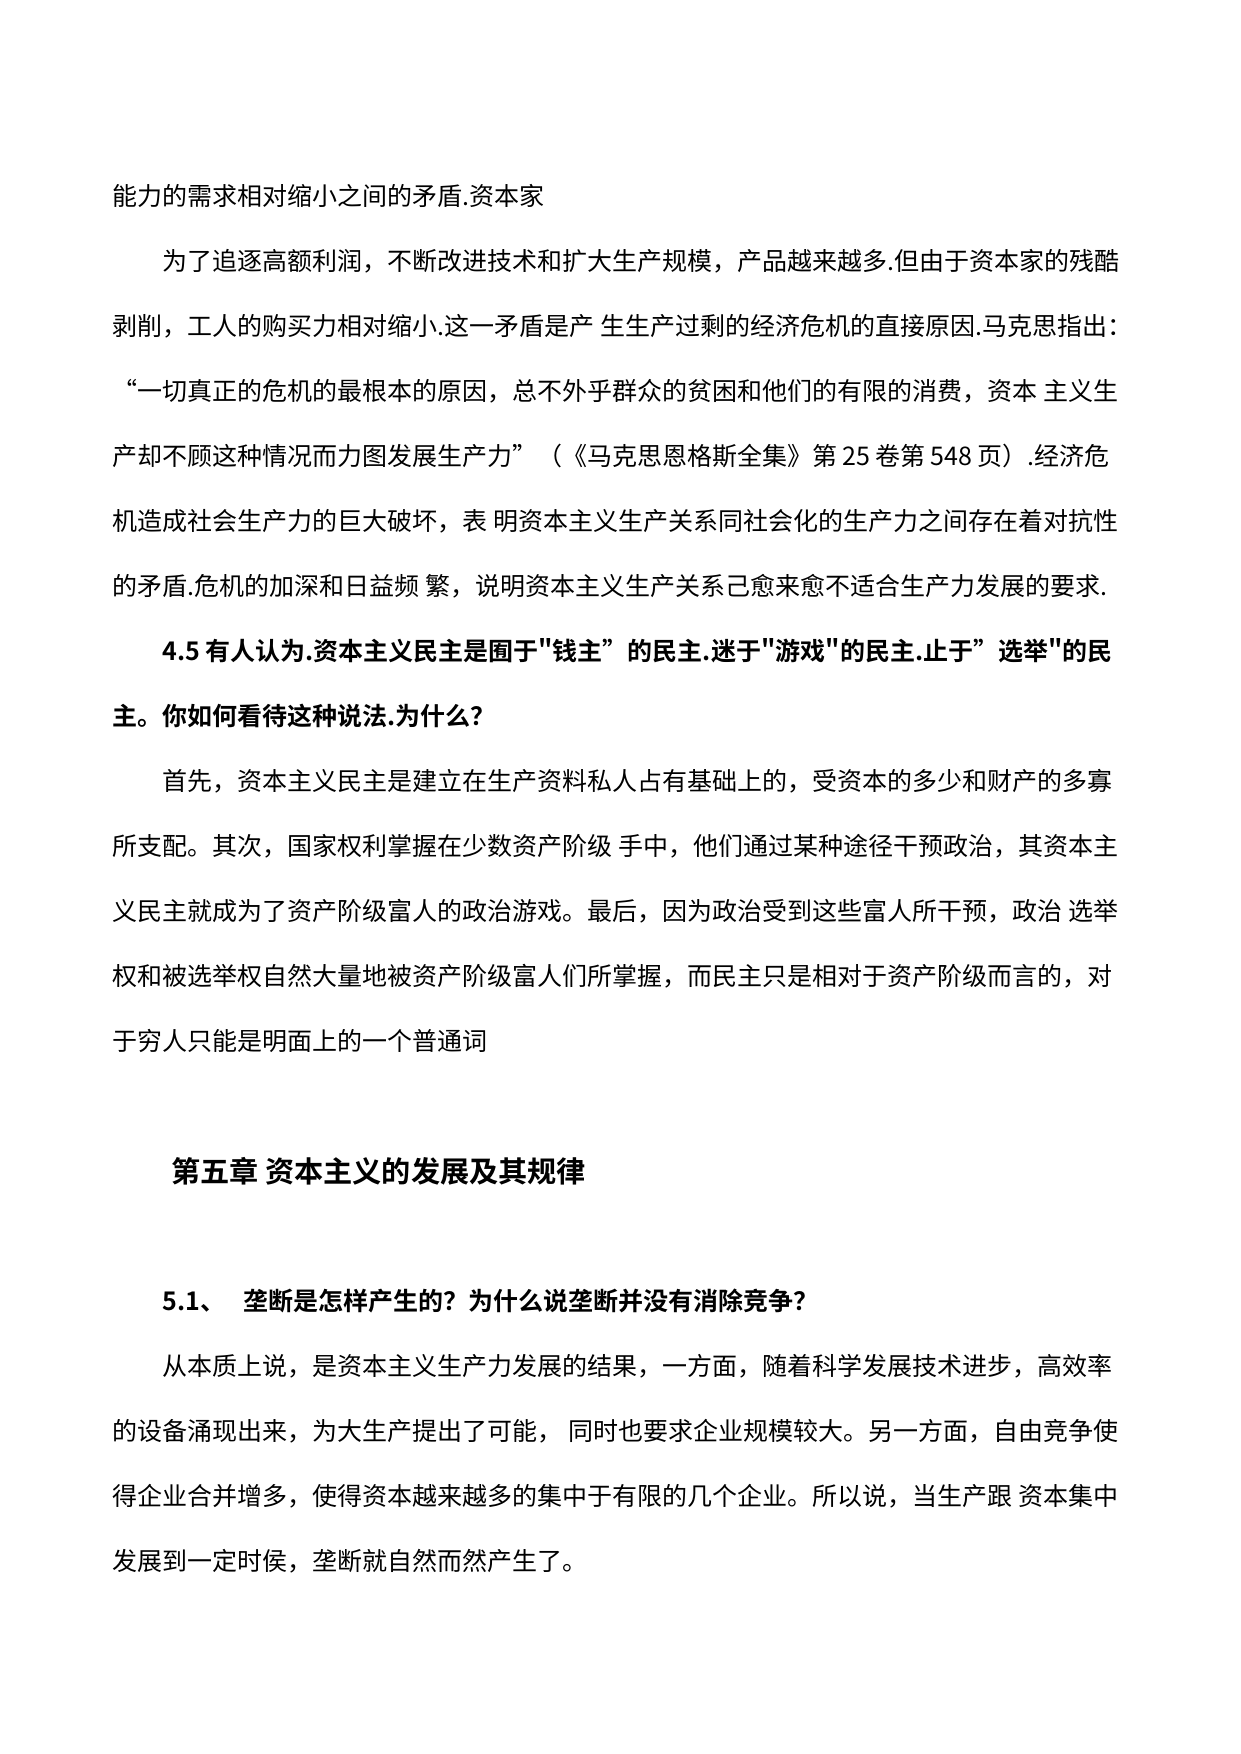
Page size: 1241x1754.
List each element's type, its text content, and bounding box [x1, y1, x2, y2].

text 首先，资本主义民主是建立在生产资料私人占有基础上的，受资本的多少和财产的多寡所支配。其次，国家权利掌握在少数资产阶级 手中，他们通过某种途径干预政治，其资本主义民主就成为了资产阶级富人的政治游戏。最后，因为政治受到这些富人所干预，政治 选举权和被选举权自然大量地被资产阶级富人们所掌握，而民主只是相对于资产阶级而言的，对于穷人只能是明面上的一个普通词 [112, 747, 1128, 1072]
text 5.1、 垄断是怎样产生的？为什么说垄断并没有消除竞争？ [112, 1267, 1128, 1332]
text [112, 162, 1128, 227]
text 从本质上说，是资本主义生产力发展的结果，一方面，随着科学发展技术进步，高效率的设备涌现出来，为大生产提出了可能， 同时也要求企业规模较大。另一方面，自由竞争使得企业合并增多，使得资本越来越多的集中于有限的几个企业。所以说，当生产跟 资本集中发展到一定时侯，垄断就自然而然产生了。 [112, 1332, 1128, 1592]
text 第五章 资本主义的发展及其规律 [112, 1137, 1128, 1202]
text 为了追逐高额利润，不断改进技术和扩大生产规模，产品越来越多.但由于资本家的残酷剥削，工人的购买力相对缩小.这一矛盾是产 生生产过剩的经济危机的直接原因.马克思指出：“一切真正的危机的最根本的原因，总不外乎群众的贫困和他们的有限的消费，资本 主义生产却不顾这种情况而力图发展生产力”（《马克思恩格斯全集》第25卷第548页）.经济危机造成社会生产力的巨大破坏，表 明资本主义生产关系同社会化的生产力之间存在着对抗性的矛盾.危机的加深和日益频 繁，说明资本主义生产关系己愈来愈不适合生产力发展的要求. [112, 227, 1128, 617]
text 4.5有人认为.资本主义民主是囿于"钱主”的民主.迷于"游戏"的民主.止于”选举"的民主。你如何看待这种说法.为什么？ [112, 617, 1128, 747]
